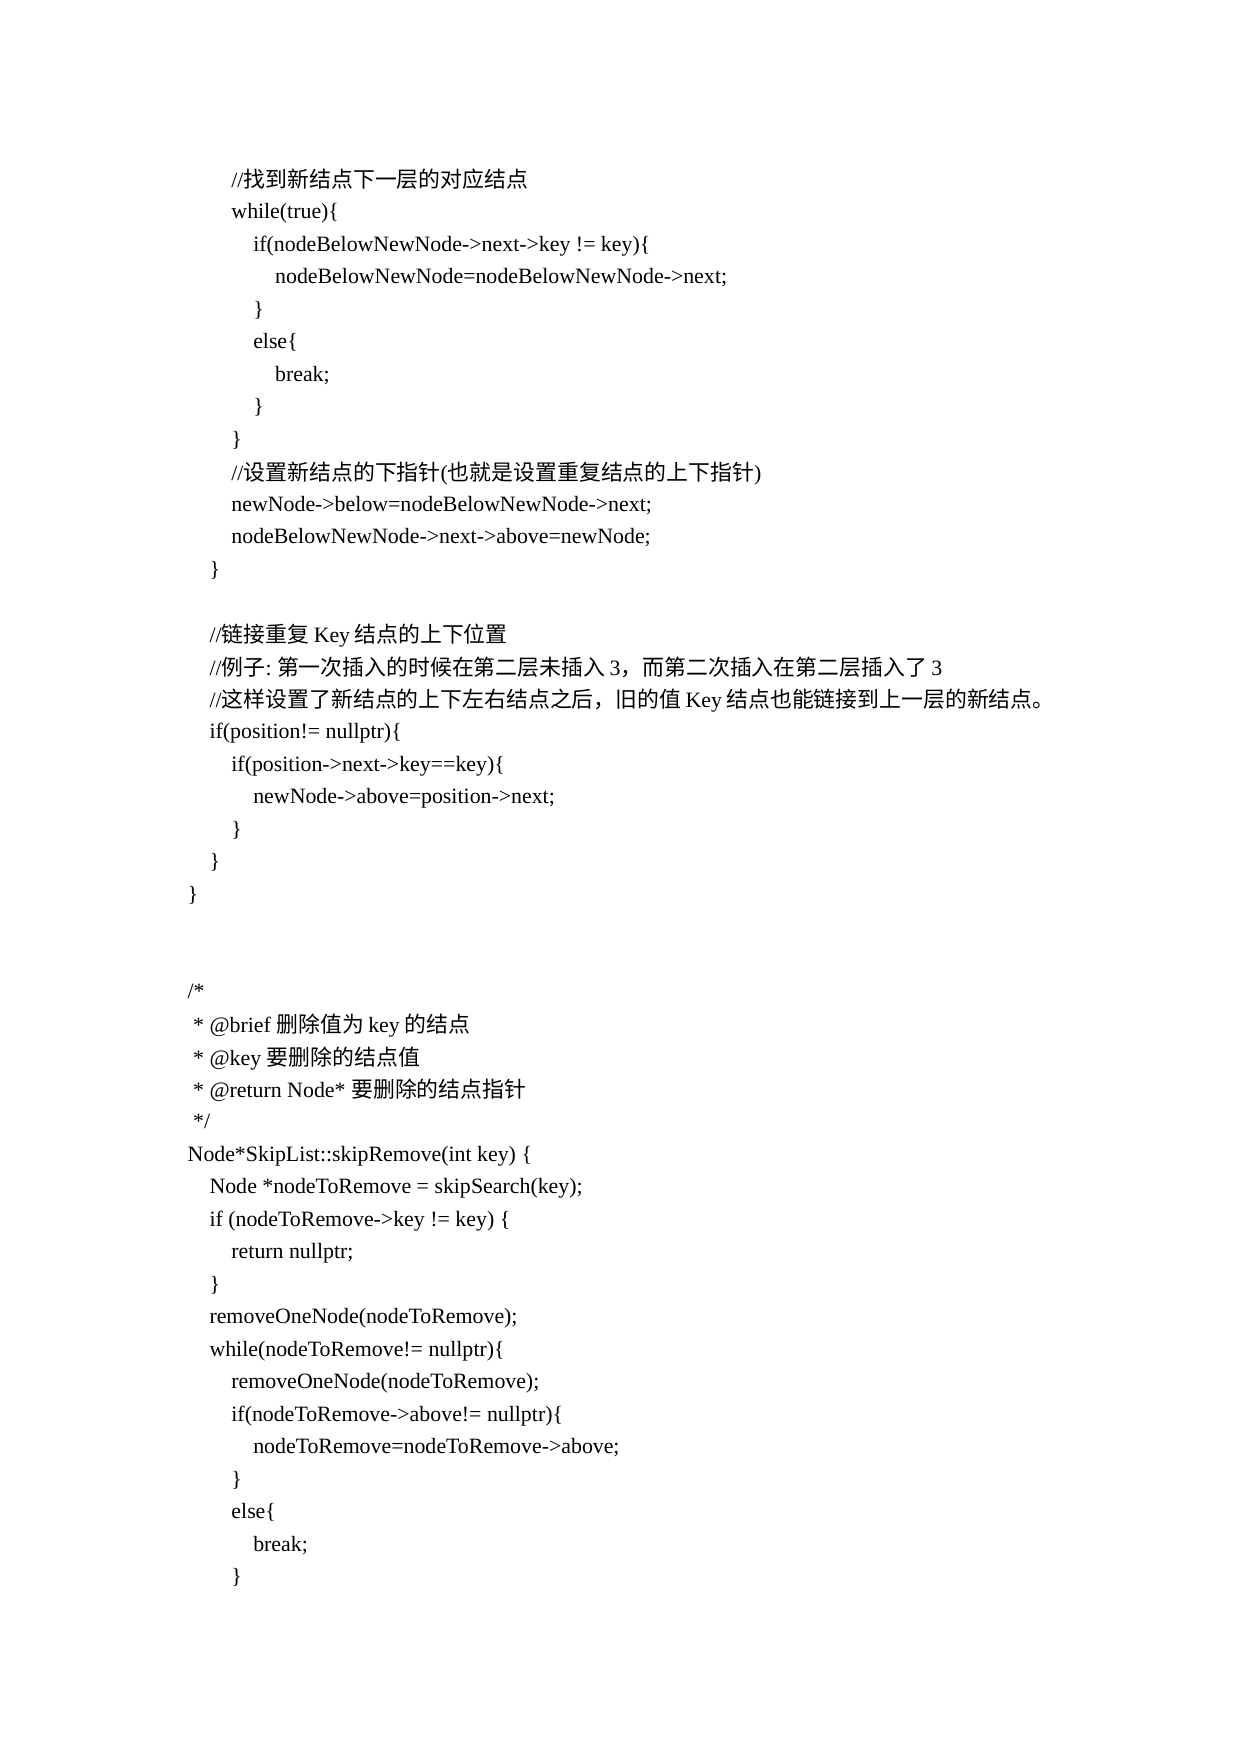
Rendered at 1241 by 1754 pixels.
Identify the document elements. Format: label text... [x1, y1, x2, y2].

text newNode->above=position->next; [187, 779, 1053, 812]
text * @brief 删除值为key的结点 [187, 1007, 1053, 1039]
text while(nodeToRemove!= nullptr){ [187, 1332, 1053, 1364]
text nodeBelowNewNode=nodeBelowNewNode->next; [187, 259, 1053, 292]
text //设置新结点的下指针(也就是设置重复结点的上下指针) [187, 454, 1053, 487]
text removeOneNode(nodeToRemove); [187, 1364, 1053, 1397]
text /* [187, 974, 1053, 1007]
text //例子: 第一次插入的时候在第二层未插入3，而第二次插入在第二层插入了3 [187, 649, 1053, 682]
text * @return Node* 要删除的结点指针 [187, 1072, 1053, 1104]
text nodeBelowNewNode->next->above=newNode; [187, 519, 1053, 552]
text else{ [187, 1494, 1053, 1527]
text } [187, 812, 1053, 844]
text removeOneNode(nodeToRemove); [187, 1299, 1053, 1332]
text */ [187, 1104, 1053, 1137]
text } [187, 422, 1053, 454]
text } [187, 389, 1053, 422]
text } [187, 552, 1053, 584]
text while(true){ [187, 194, 1053, 227]
text return nullptr; [187, 1234, 1053, 1267]
text break; [187, 357, 1053, 389]
text nodeToRemove=nodeToRemove->above; [187, 1429, 1053, 1462]
text if(position->next->key==key){ [187, 747, 1053, 779]
text } [187, 1462, 1053, 1494]
text break; [187, 1527, 1053, 1559]
text Node*SkipList::skipRemove(int key) { [187, 1137, 1053, 1169]
text if(nodeBelowNewNode->next->key != key){ [187, 227, 1053, 259]
text if (nodeToRemove->key != key) { [187, 1202, 1053, 1234]
text } [187, 844, 1053, 877]
text //找到新结点下一层的对应结点 [187, 162, 1053, 194]
text } [187, 877, 1053, 909]
text } [187, 292, 1053, 324]
text else{ [187, 324, 1053, 357]
text newNode->below=nodeBelowNewNode->next; [187, 487, 1053, 519]
text if(nodeToRemove->above!= nullptr){ [187, 1397, 1053, 1429]
text //链接重复Key结点的上下位置 [187, 617, 1053, 649]
text * @key 要删除的结点值 [187, 1039, 1053, 1072]
text } [187, 1267, 1053, 1299]
text if(position!= nullptr){ [187, 714, 1053, 747]
text Node *nodeToRemove = skipSearch(key); [187, 1169, 1053, 1202]
text //这样设置了新结点的上下左右结点之后，旧的值Key结点也能链接到上一层的新结点。 [187, 682, 1053, 714]
text } [187, 1559, 1053, 1592]
